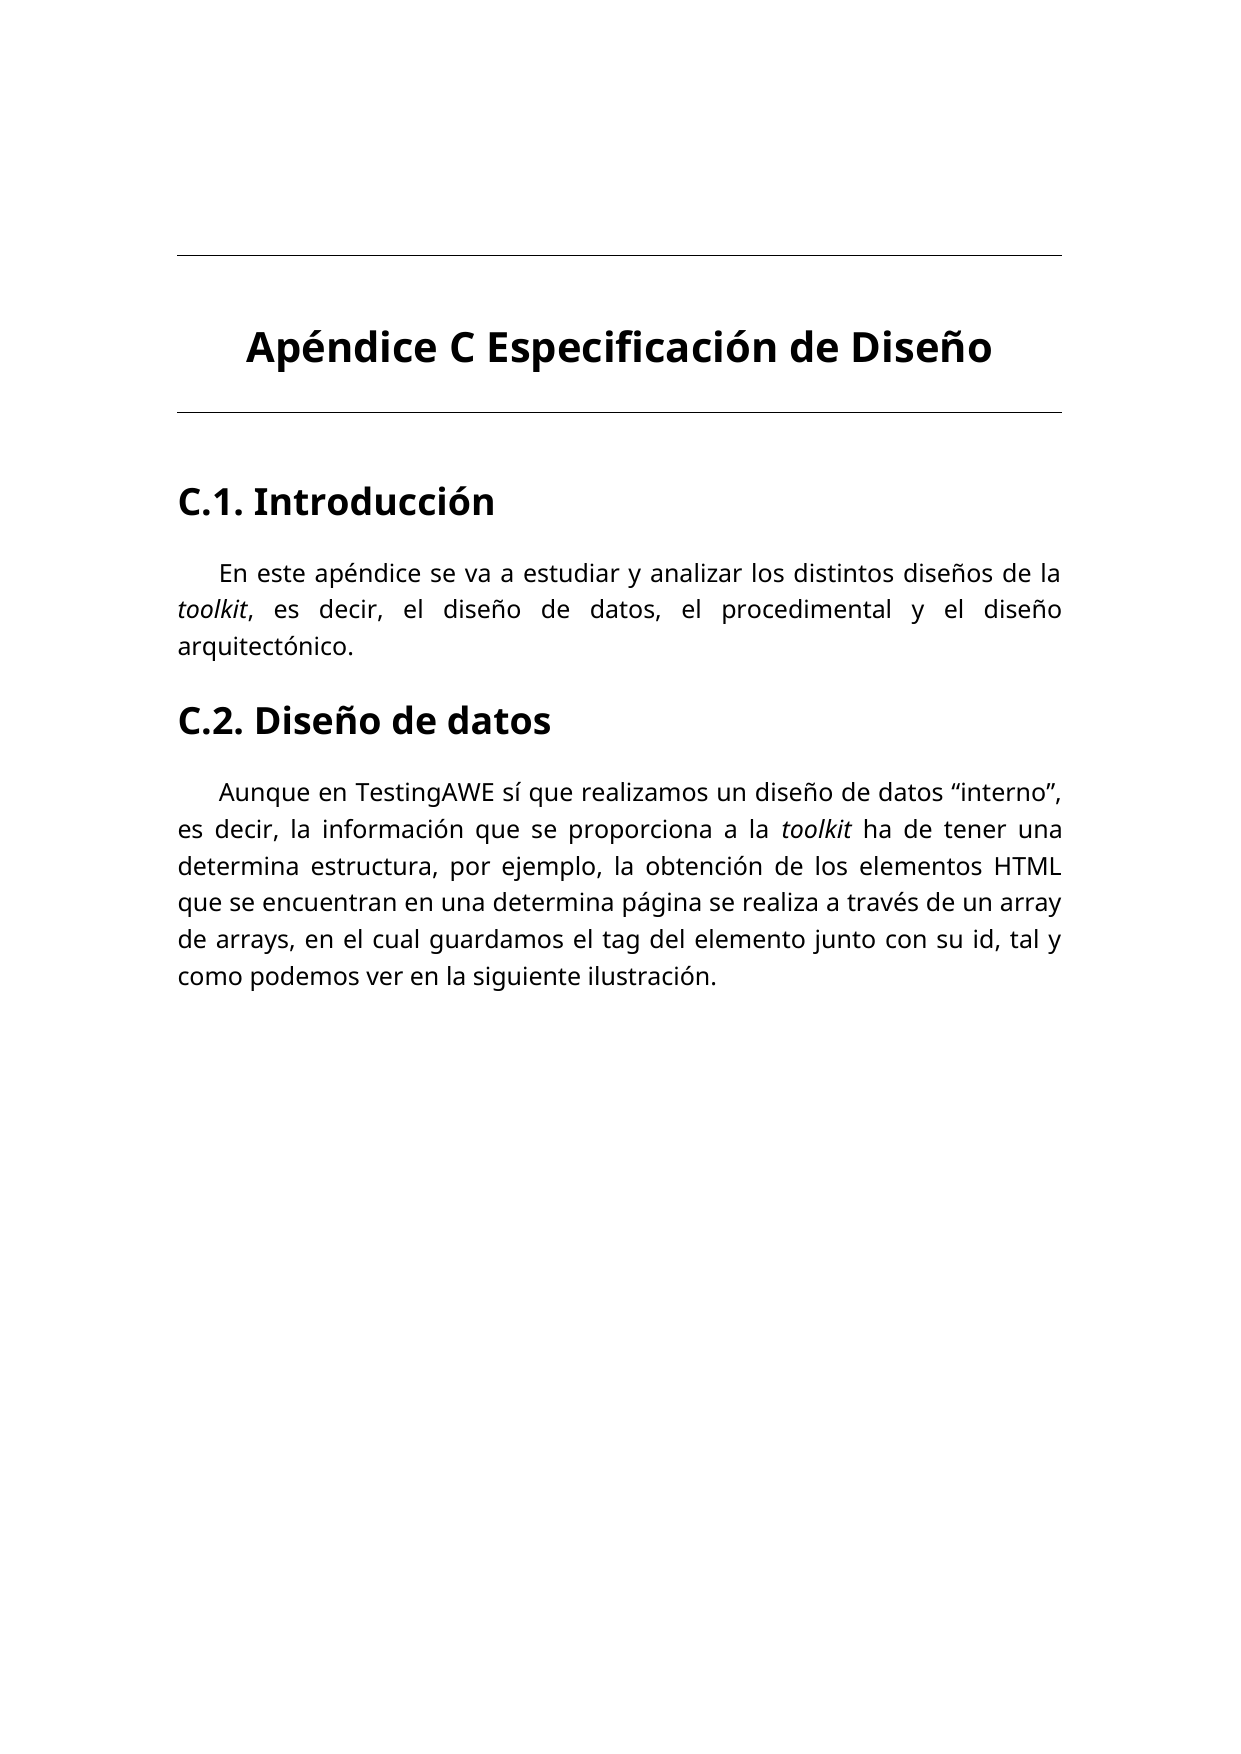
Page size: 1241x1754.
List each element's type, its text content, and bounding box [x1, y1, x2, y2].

subtitle Introducción [177, 475, 1063, 526]
subtitle Diseño de datos [177, 695, 1063, 746]
text Aunque en TestingAWE sí que realizamos un diseño de datos “interno”, es decir, la información que se proporciona a la toolkit ha de tener una determina estructura, por ejemplo, la obtención de los elementos HTML que se encuentran en una determina página se realiza a través de un array de arrays, en el cual guardamos el tag del elemento junto con su id, tal y como podemos ver en la siguiente ilustración. [177, 775, 1063, 993]
table_header Especificación de Diseño [177, 256, 1062, 412]
text En este apéndice se va a estudiar y analizar los distintos diseños de la toolkit, es decir, el diseño de datos, el procedimental y el diseño arquitectónico. [177, 555, 1063, 663]
